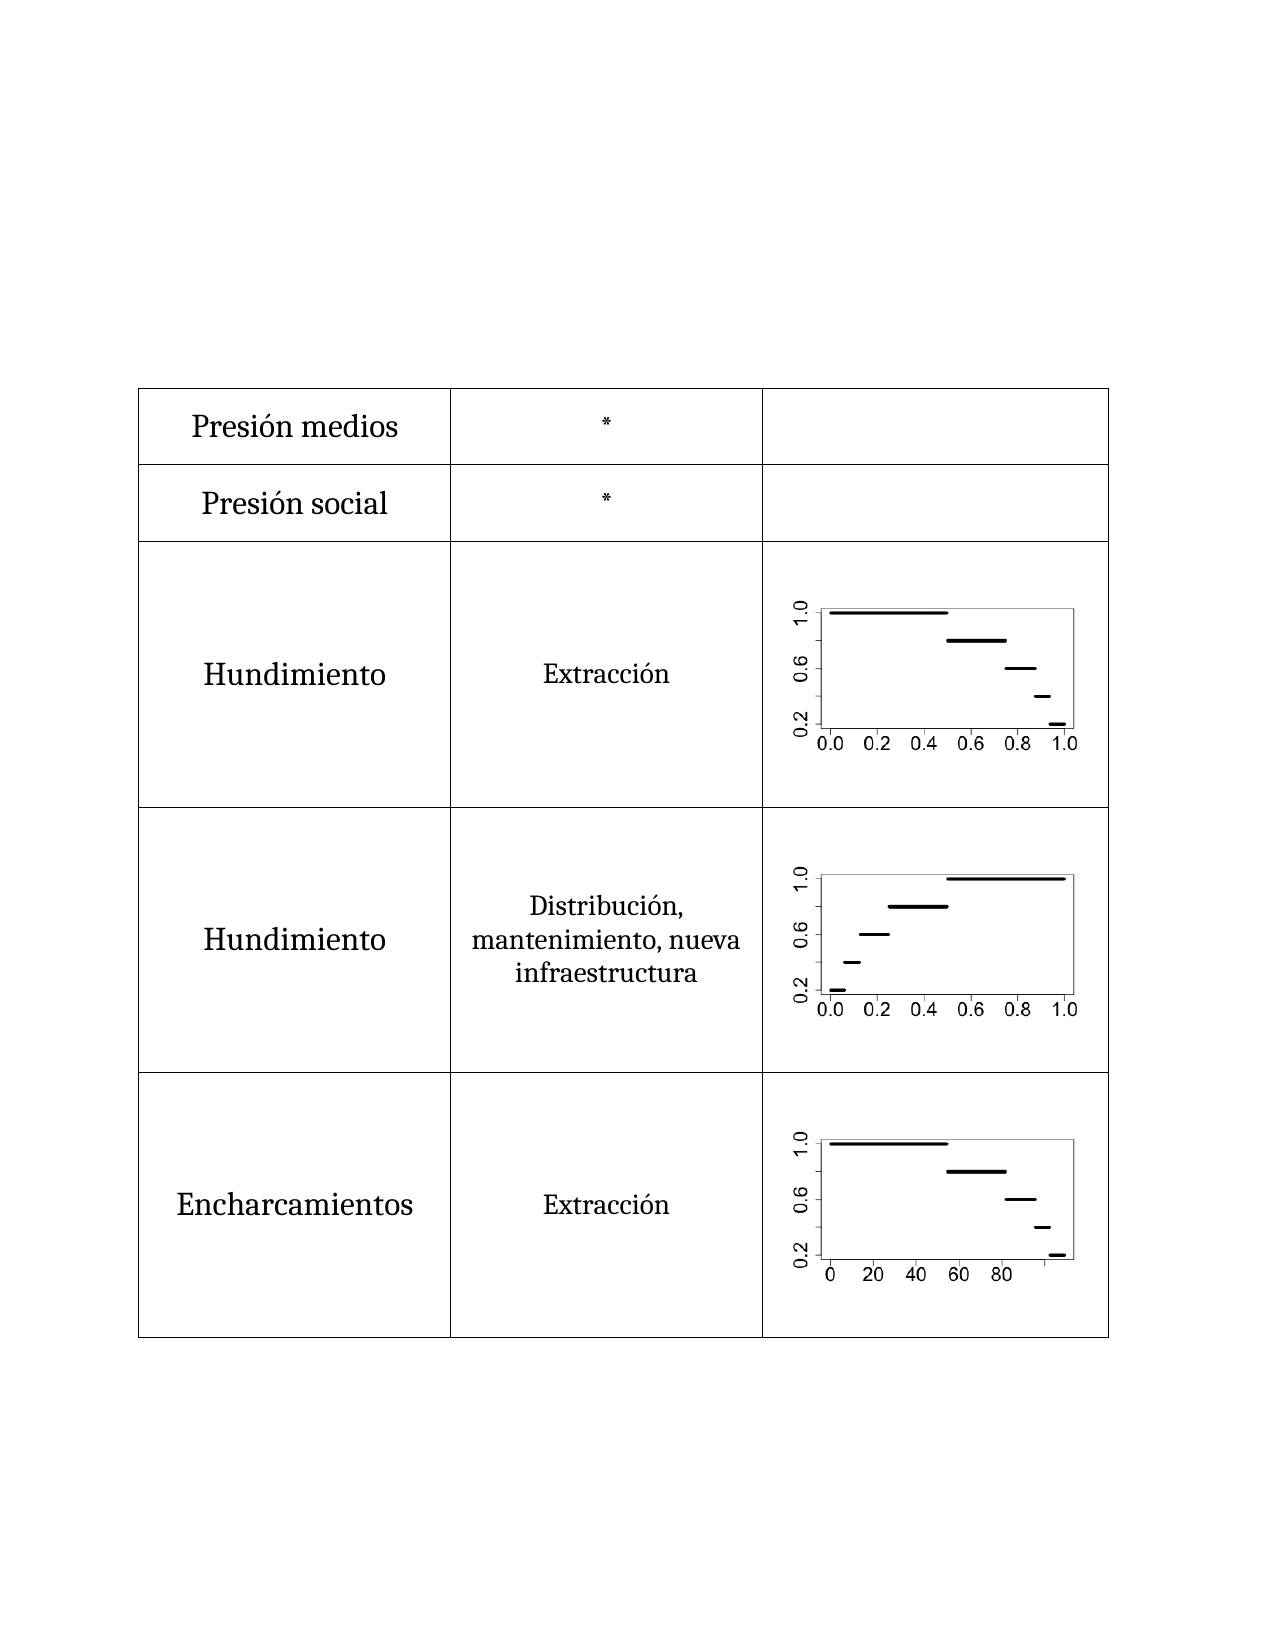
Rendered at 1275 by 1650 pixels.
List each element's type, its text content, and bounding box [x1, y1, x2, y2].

table_cell Extracción [451, 1073, 762, 1337]
table_header Presión medios [139, 389, 450, 464]
table_cell Distribución, mantenimiento, nueva infraestructura [451, 808, 762, 1072]
table_cell Hundimiento [139, 808, 450, 1072]
table_cell [763, 1073, 1108, 1337]
table_cell * [451, 465, 762, 541]
table_header * [451, 389, 762, 464]
table_cell Presión social [139, 465, 450, 541]
picture [773, 826, 1098, 1054]
table_cell [763, 542, 1108, 807]
table_cell [763, 465, 1108, 541]
picture [773, 561, 1098, 788]
picture [773, 1091, 1098, 1319]
table_cell Extracción [451, 542, 762, 807]
table_cell Hundimiento [139, 542, 450, 807]
table_header [763, 389, 1108, 464]
table_cell [763, 808, 1108, 1072]
table_cell Encharcamientos [139, 1073, 450, 1337]
